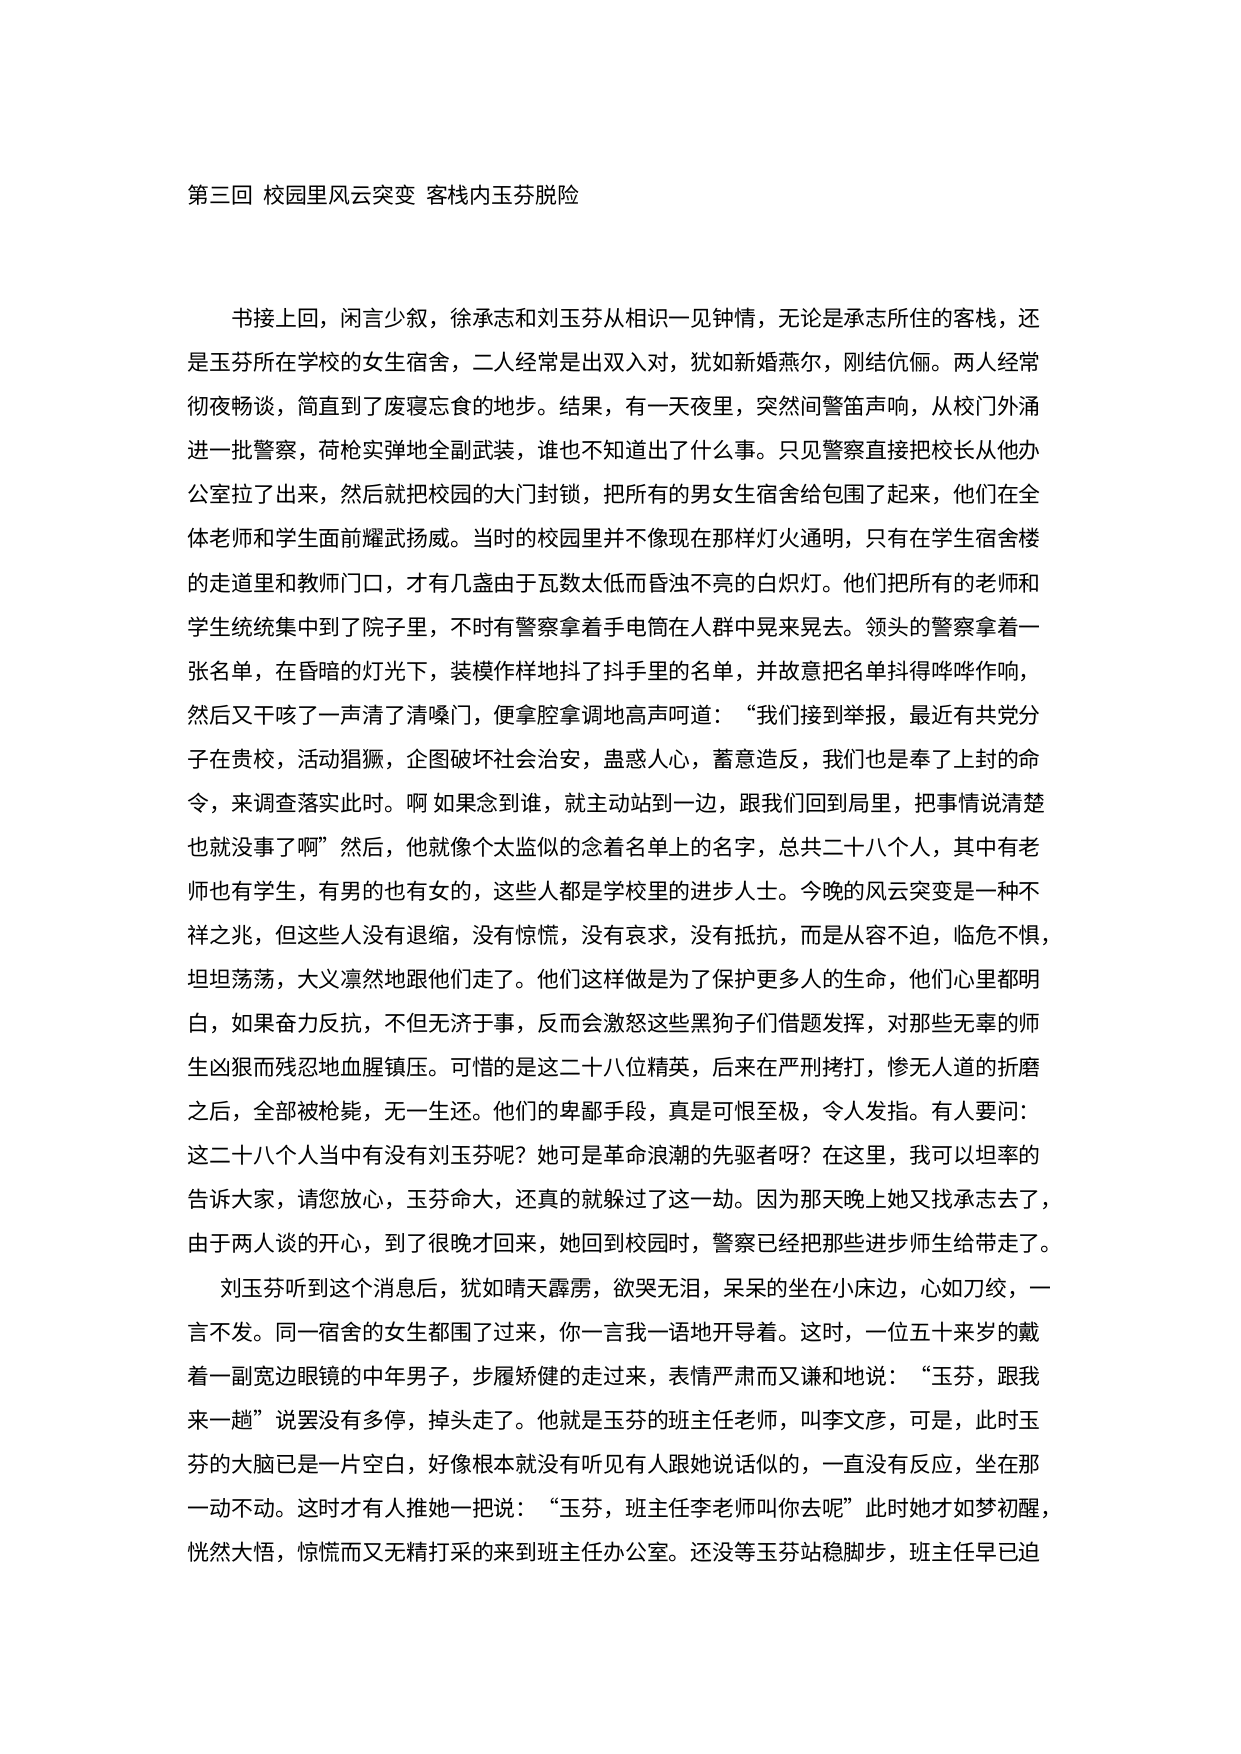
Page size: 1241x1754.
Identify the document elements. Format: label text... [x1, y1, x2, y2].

subtitle 第三回 校园里风云突变 客栈内玉芬脱险 [187, 172, 1053, 216]
